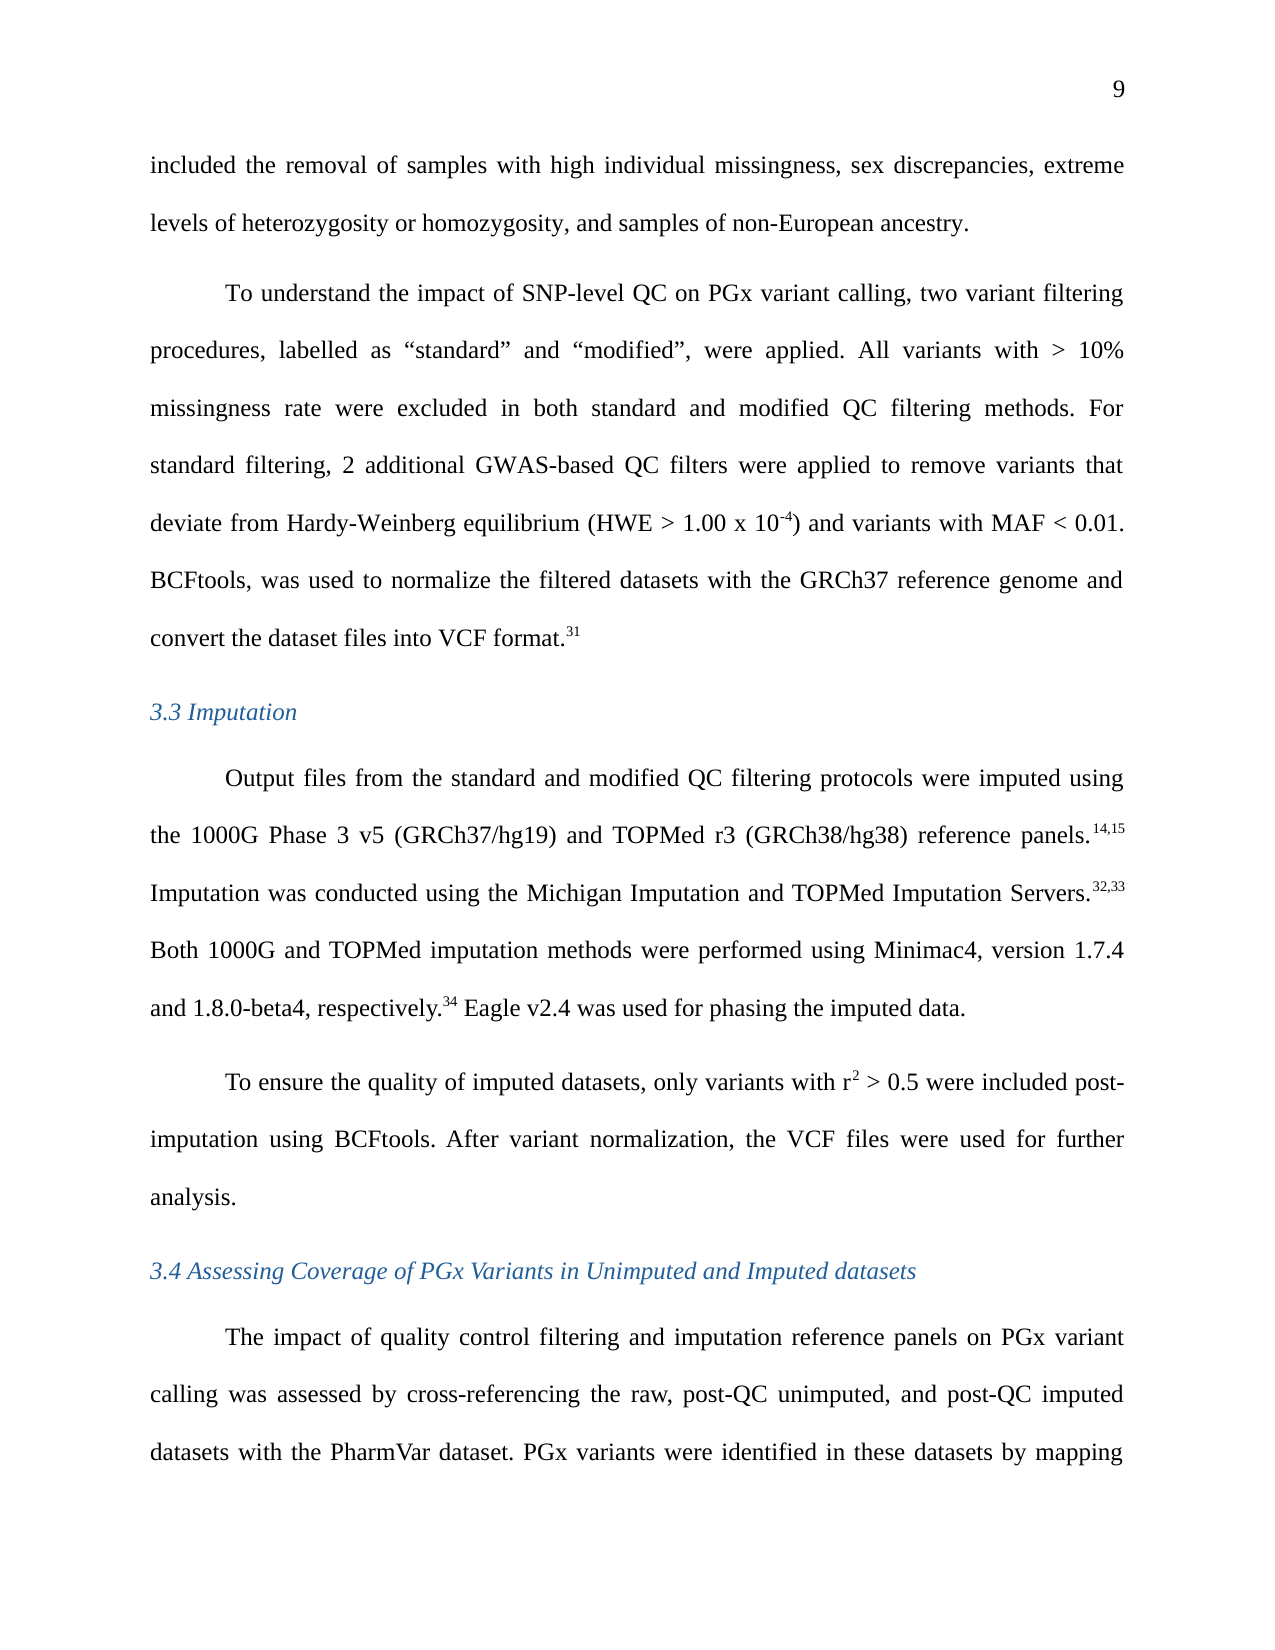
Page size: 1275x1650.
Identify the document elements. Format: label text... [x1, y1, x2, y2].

text To understand the impact of SNP-level QC on PGx variant calling, two variant filtering procedures, labelled as “standard” and “modified”, were applied. All variants with > 10% missingness rate were excluded in both standard and modified QC filtering methods. For standard filtering, 2 additional GWAS-based QC filters were applied to remove variants that deviate from Hardy-Weinberg equilibrium (HWE > 1.00 x 10-4) and variants with MAF < 0.01. BCFtools, was used to normalize the filtered datasets with the GRCh37 reference genome and convert the dataset files into VCF format.31 [150, 278, 1125, 651]
subtitle 3.4 Assessing Coverage of PGx Variants in Unimputed and Imputed datasets [150, 1256, 1125, 1285]
subtitle 3.3 Imputation [150, 697, 1125, 726]
text Output files from the standard and modified QC filtering protocols were imputed using the 1000G Phase 3 v5 (GRCh37/hg19) and TOPMed r3 (GRCh38/hg38) reference panels.14,15 Imputation was conducted using the Michigan Imputation and TOPMed Imputation Servers.32,33 Both 1000G and TOPMed imputation methods were performed using Minimac4, version 1.7.4 and 1.8.0-beta4, respectively.34 Eagle v2.4 was used for phasing the imputed data. [150, 763, 1125, 1021]
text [150, 150, 1125, 236]
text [150, 1322, 1125, 1466]
text To ensure the quality of imputed datasets, only variants with r2 > 0.5 were included post-imputation using BCFtools. After variant normalization, the VCF files were used for further analysis. [150, 1067, 1125, 1211]
